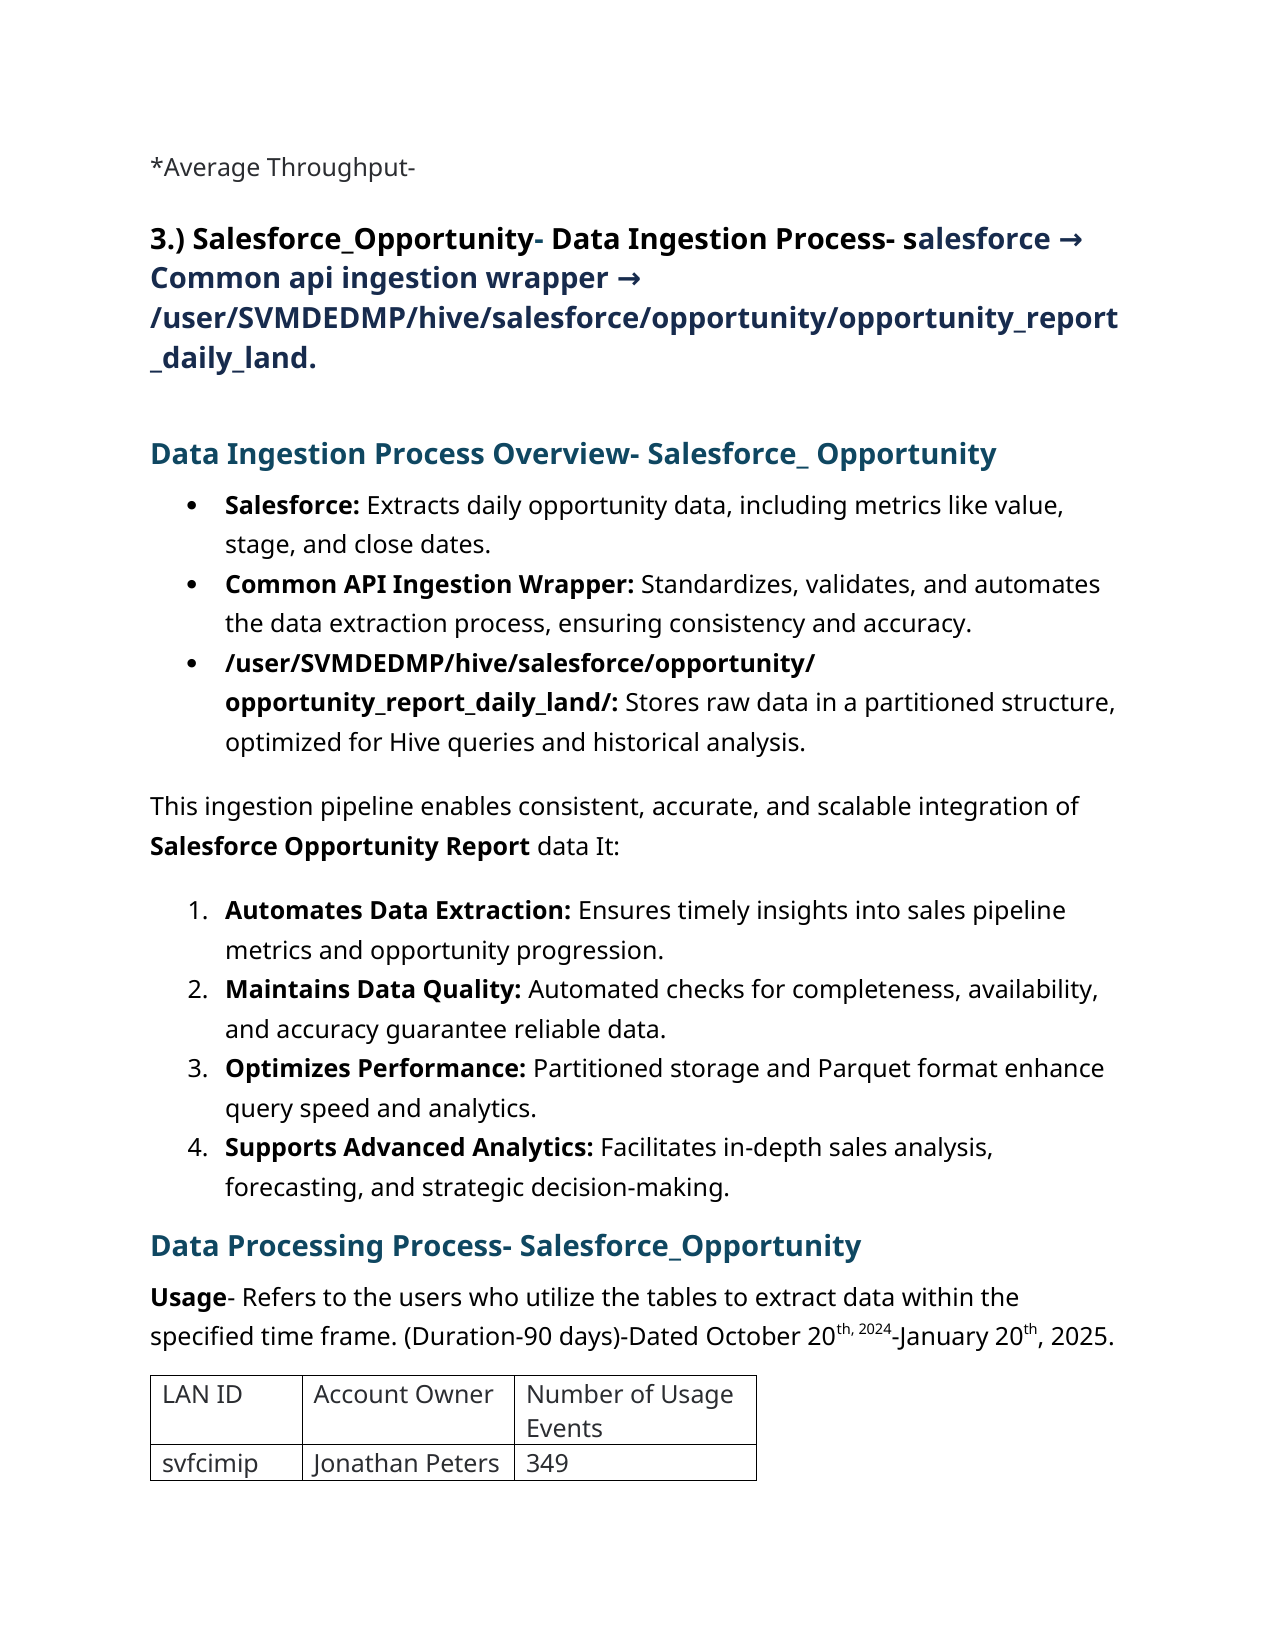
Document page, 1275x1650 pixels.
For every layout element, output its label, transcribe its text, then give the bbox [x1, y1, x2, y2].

text *Average Throughput- [150, 150, 1125, 184]
list Common API Ingestion Wrapper: Standardizes, validates, and automates the data extraction process, ensuring consistency and accuracy. [187, 566, 1125, 640]
table_cell svfcimip [151, 1445, 302, 1479]
list Salesforce: Extracts daily opportunity data, including metrics like value, stage, and close dates. [187, 487, 1125, 561]
text 3.) Salesforce_Opportunity- Data Ingestion Process- salesforce → Common api ingestion wrapper → /user/SVMDEDMP/hive/salesforce/opportunity/opportunity_report_daily_land. [150, 218, 1125, 377]
list /user/SVMDEDMP/hive/salesforce/opportunity/opportunity_report_daily_land/: Stores raw data in a partitioned structure, optimized for Hive queries and historical analysis. [187, 645, 1125, 758]
list Maintains Data Quality: Automated checks for completeness, availability, and accuracy guarantee reliable data. [187, 972, 1125, 1045]
list Optimizes Performance: Partitioned storage and Parquet format enhance query speed and analytics. [187, 1051, 1125, 1124]
text Usage- Refers to the users who utilize the tables to extract data within the specified time frame. (Duration-90 days)-Dated October 20th, 2024-January 20th, 2025. [150, 1279, 1125, 1353]
text This ingestion pipeline enables consistent, accurate, and scalable integration of Salesforce Opportunity Report data It: [150, 789, 1125, 862]
subtitle Data Processing Process- Salesforce_Opportunity [150, 1225, 1125, 1265]
list Supports Advanced Analytics: Facilitates in-depth sales analysis, forecasting, and strategic decision-making. [187, 1130, 1125, 1203]
table_header LAN ID [151, 1376, 302, 1444]
table_header Number of Usage Events [515, 1376, 756, 1444]
table_header Account Owner [303, 1376, 514, 1444]
table_cell 349 [515, 1445, 756, 1479]
subtitle Data Ingestion Process Overview- Salesforce_ Opportunity [150, 433, 1125, 473]
list Automates Data Extraction: Ensures timely insights into sales pipeline metrics and opportunity progression. [187, 893, 1125, 966]
table_cell Jonathan Peters [303, 1445, 514, 1479]
